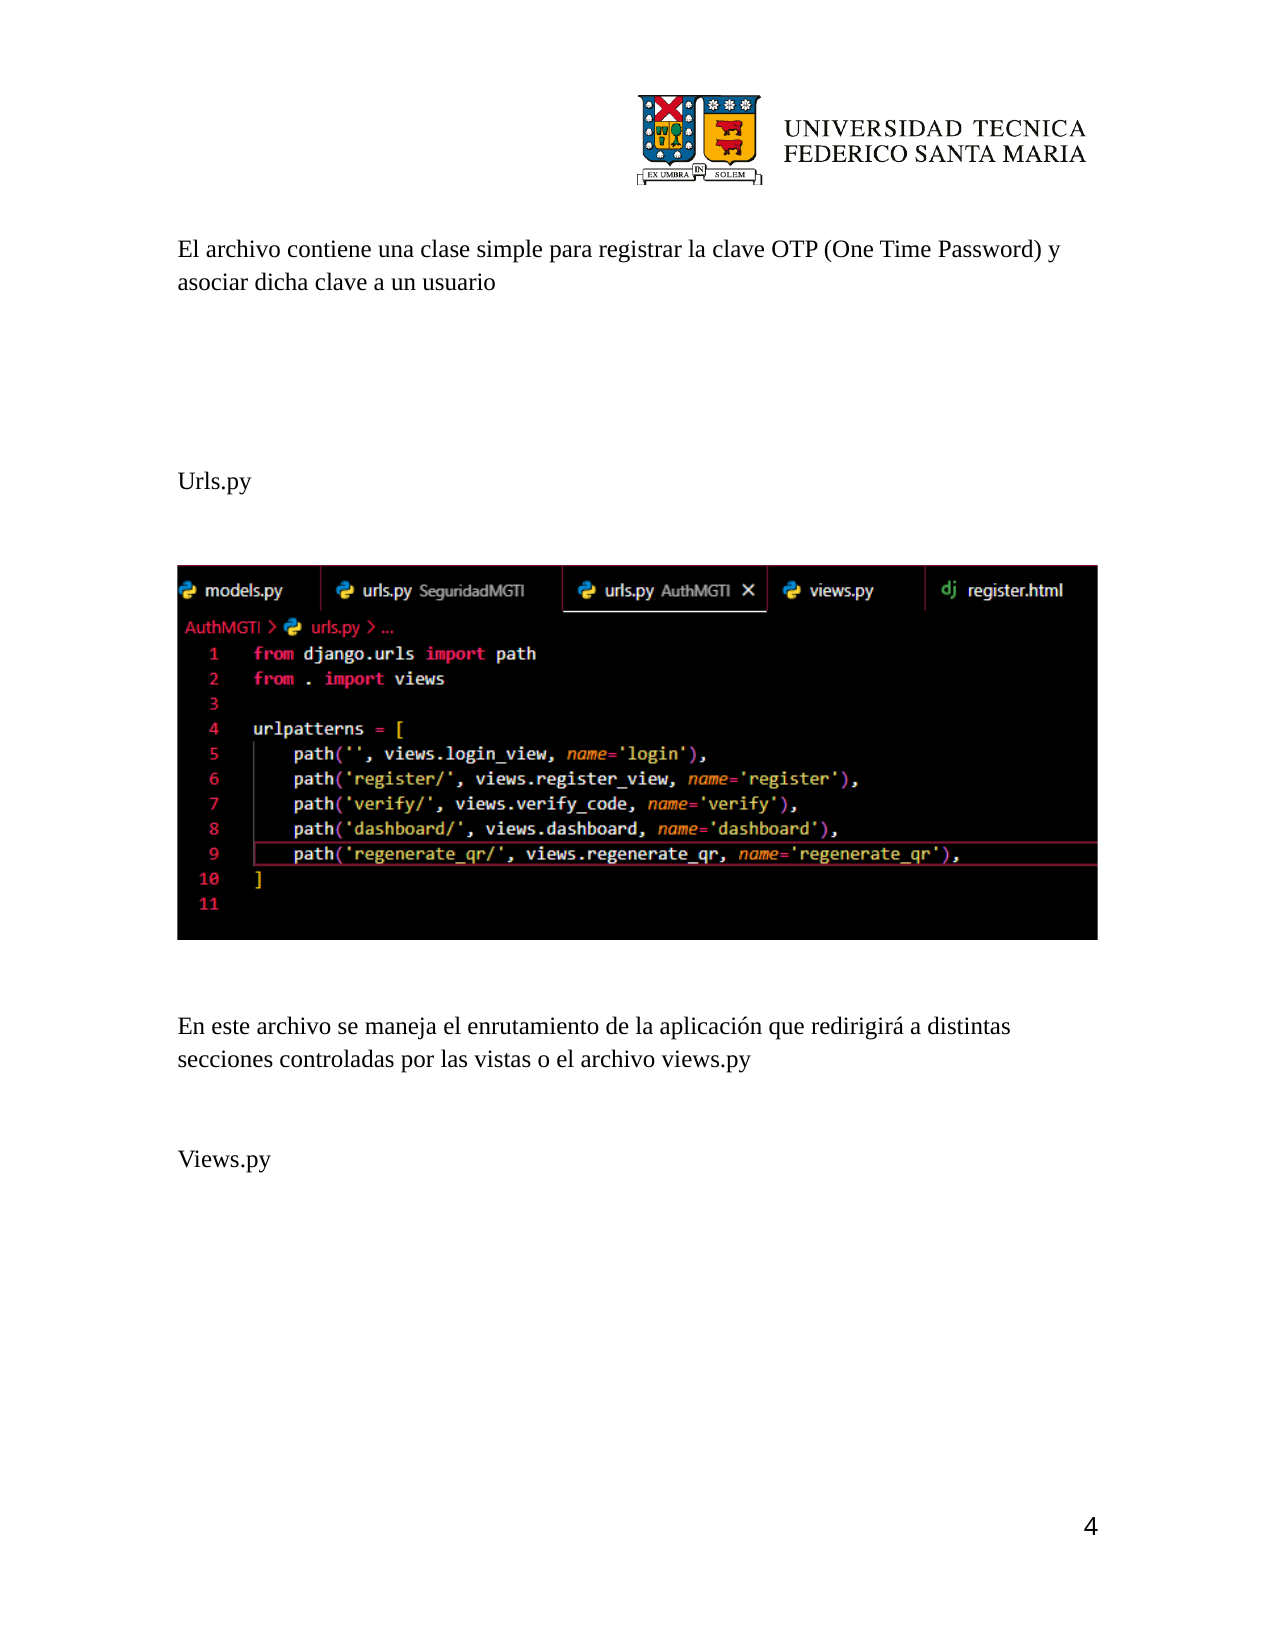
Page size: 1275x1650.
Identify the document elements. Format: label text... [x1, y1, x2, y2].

text Urls.py [177, 466, 1098, 495]
text En este archivo se maneja el enrutamiento de la aplicación que redirigirá a distintas secciones controladas por las vistas o el archivo views.py [177, 1011, 1098, 1073]
picture [177, 565, 1098, 940]
text Views.py [177, 1144, 1098, 1172]
picture [616, 73, 1098, 185]
text El archivo contiene una clase simple para registrar la clave OTP (One Time Password) y asociar dicha clave a un usuario [177, 234, 1098, 296]
